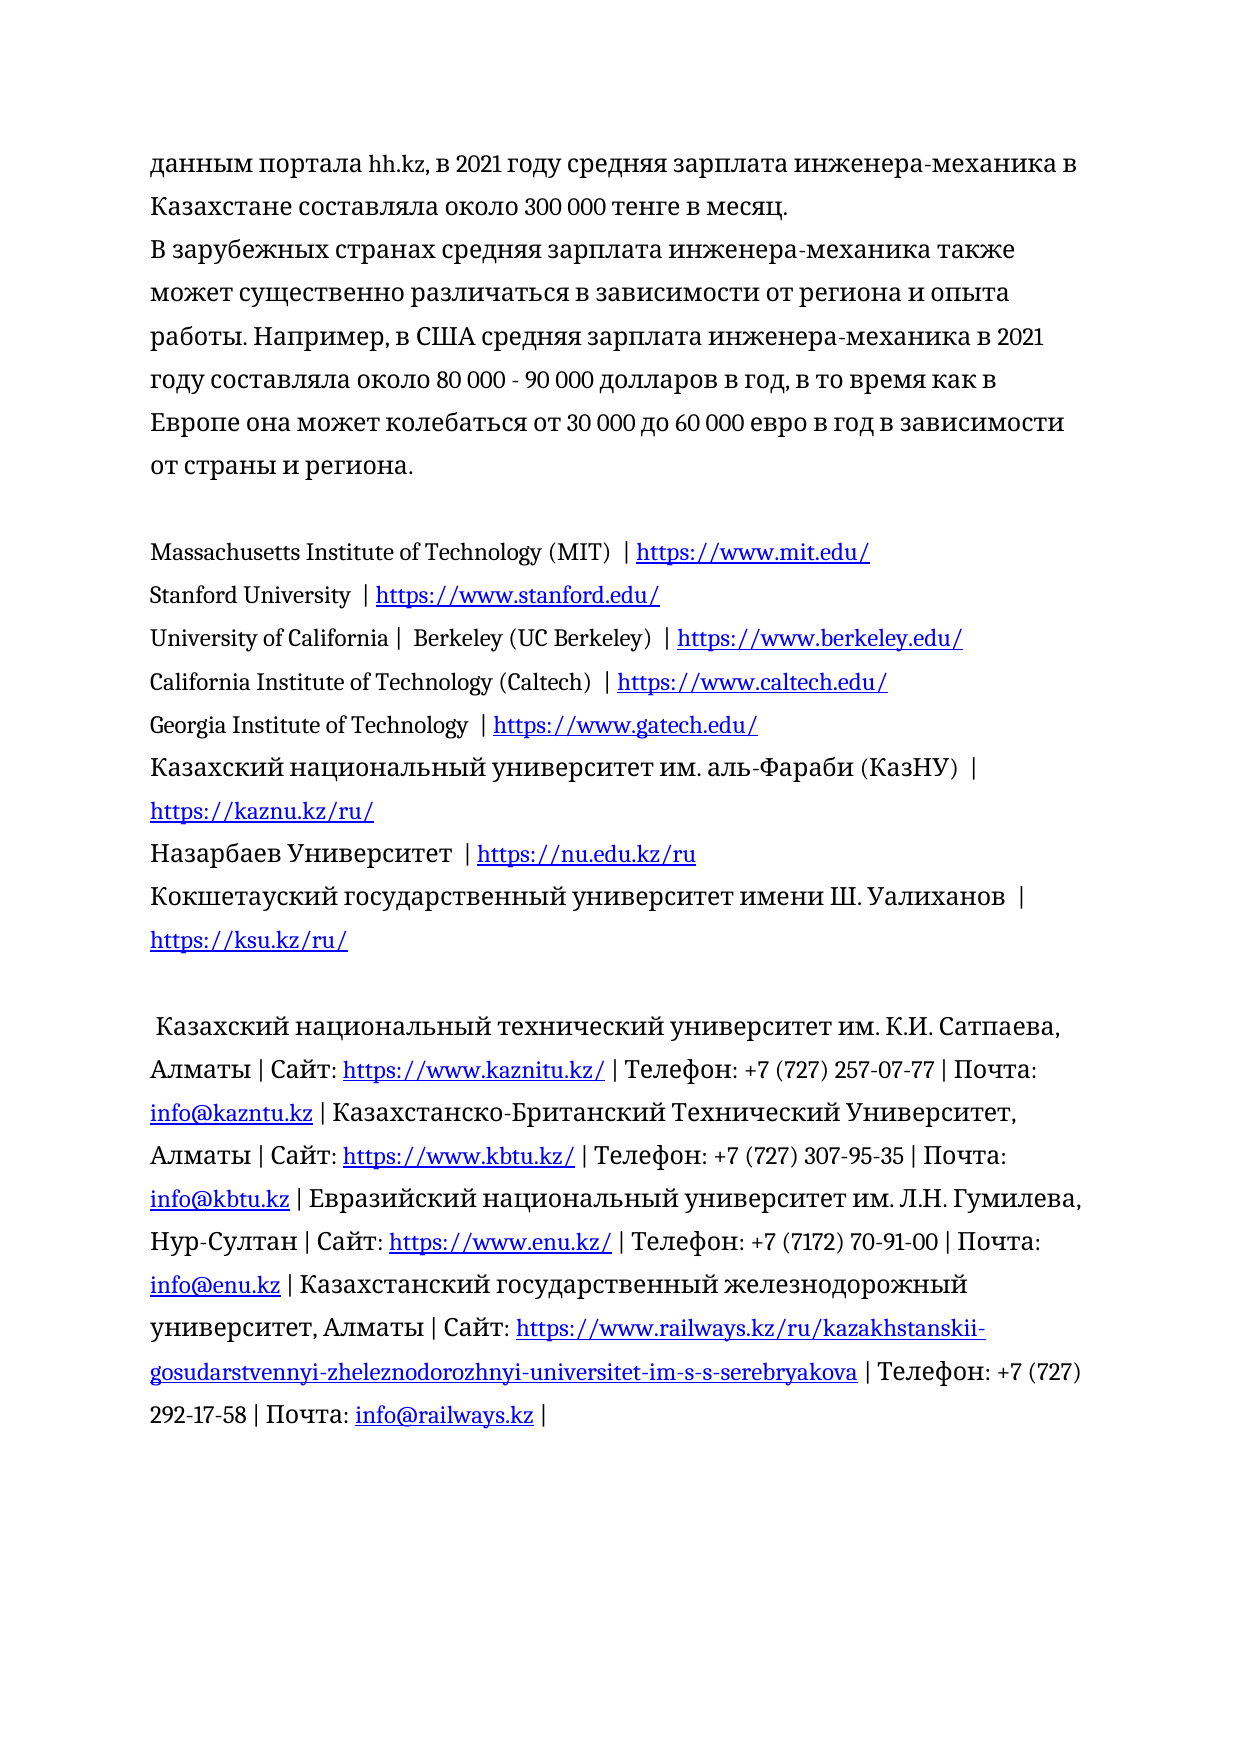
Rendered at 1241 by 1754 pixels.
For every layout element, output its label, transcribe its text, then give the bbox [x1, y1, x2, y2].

text Massachusetts Institute of Technology (MIT) | https://www.mit.edu/ [150, 538, 1090, 567]
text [150, 150, 1090, 222]
text Georgia Institute of Technology | https://www.gatech.edu/ [150, 711, 1090, 739]
text Казахский национальный университет им. аль-Фараби (КазНУ) | https://kaznu.kz/ru/ [150, 754, 1090, 826]
text В зарубежных странах средняя зарплата инженера-механика также может существенно различаться в зависимости от региона и опыта работы. Например, в США средняя зарплата инженера-механика в 2021 году составляла около 80 000 - 90 000 долларов в год, в то время как в Европе она может колебаться от 30 000 до 60 000 евро в год в зависимости от страны и региона. [150, 236, 1090, 481]
text Казахский национальный технический университет им. К.И. Сатпаева, Алматы | Сайт: https://www.kaznitu.kz/ | Телефон: +7 (727) 257-07-77 | Почта: info@kazntu.kz | Казахстанско-Британский Технический Университет, Алматы | Сайт: https://www.kbtu.kz/ | Телефон: +7 (727) 307-95-35 | Почта: info@kbtu.kz | Евразийский национальный университет им. Л.Н. Гумилева, Нур-Султан | Сайт: https://www.enu.kz/ | Телефон: +7 (7172) 70-91-00 | Почта: info@enu.kz | Казахстанский государственный железнодорожный университет, Алматы | Сайт: https://www.railways.kz/ru/kazakhstanskii-gosudarstvennyi-zheleznodorozhnyi-universitet-im-s-s-serebryakova | Телефон: +7 (727) 292-17-58 | Почта: info@railways.kz | [150, 1012, 1090, 1429]
text Назарбаев Университет | https://nu.edu.kz/ru [150, 840, 1090, 869]
text Stanford University | https://www.stanford.edu/ [150, 581, 1090, 610]
text California Institute of Technology (Caltech) | https://www.caltech.edu/ [150, 667, 1090, 696]
text Кокшетауский государственный университет имени Ш. Уалиханов | https://ksu.kz/ru/ [150, 883, 1090, 955]
text University of California | Berkeley (UC Berkeley) | https://www.berkeley.edu/ [150, 624, 1090, 653]
